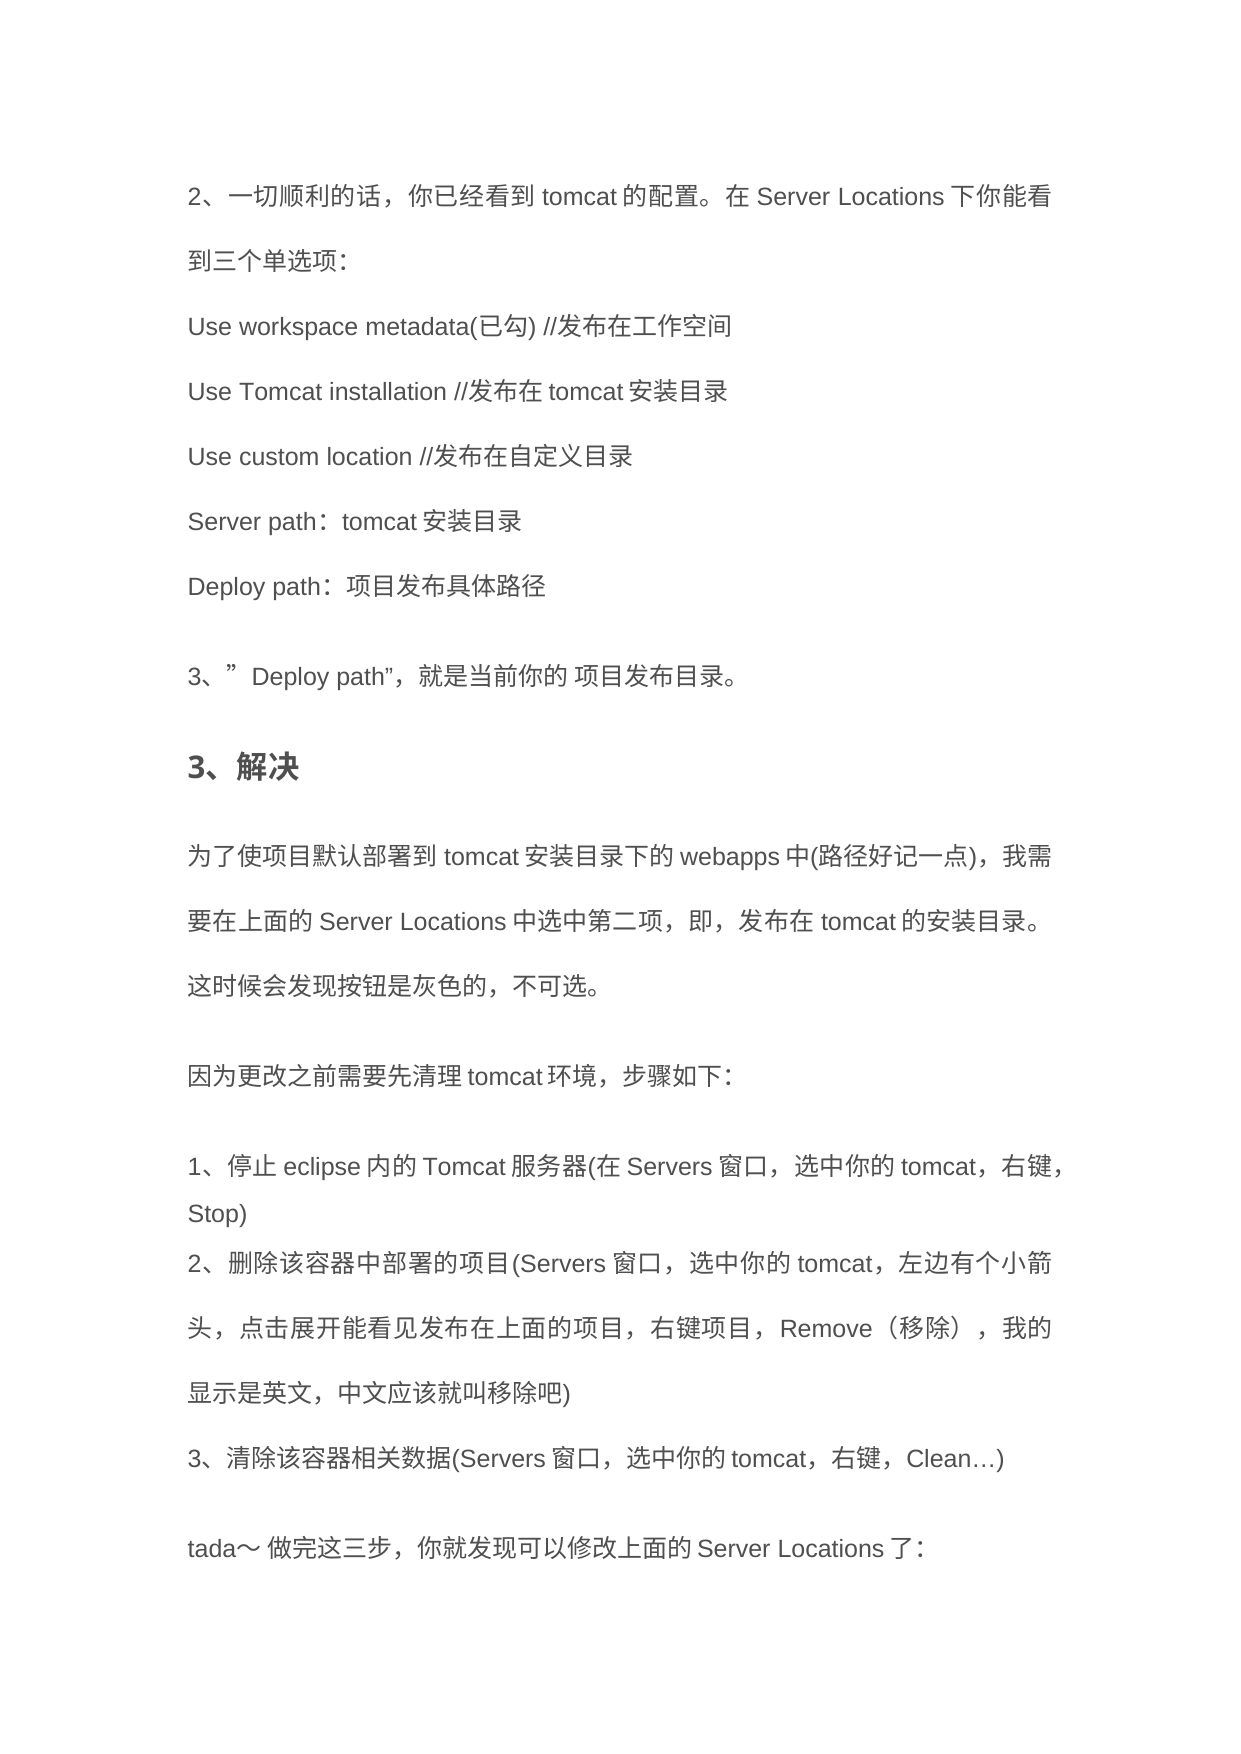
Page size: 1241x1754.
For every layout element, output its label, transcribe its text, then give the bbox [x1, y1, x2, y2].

text 为了使项目默认部署到 tomcat安装目录下的 webapps中(路径好记一点)，我需要在上面的Server Locations中选中第二项，即，发布在tomcat的安装目录。这时候会发现按钮是灰色的，不可选。 [187, 822, 1053, 1017]
text 3、”Deploy path”，就是当前你的 项目发布目录。 [187, 642, 1053, 707]
text 3、解决 [187, 732, 1053, 797]
text 1、停止eclipse内的Tomcat服务器(在Servers窗口，选中你的tomcat，右键，Stop) 2、删除该容器中部署的项目(Servers窗口，选中你的tomcat，左边有个小箭头，点击展开能看见发布在上面的项目，右键项目，Remove（移除），我的显示是英文，中文应该就叫移除吧) 3、清除该容器相关数据(Servers窗口，选中你的tomcat，右键，Clean…) [187, 1132, 1053, 1489]
text 因为更改之前需要先清理tomcat环境，步骤如下： [187, 1042, 1053, 1107]
text tada～ 做完这三步，你就发现可以修改上面的Server Locations了： [187, 1514, 1053, 1579]
text 2、一切顺利的话，你已经看到tomcat的配置。在Server Locations下你能看到三个单选项： Use workspace metadata(已勾) //发布在工作空间 Use Tomcat installation //发布在tomcat安装目录 Use custom location //发布在自定义目录 Server path：tomcat安装目录 Deploy path：项目发布具体路径 [187, 162, 1053, 617]
